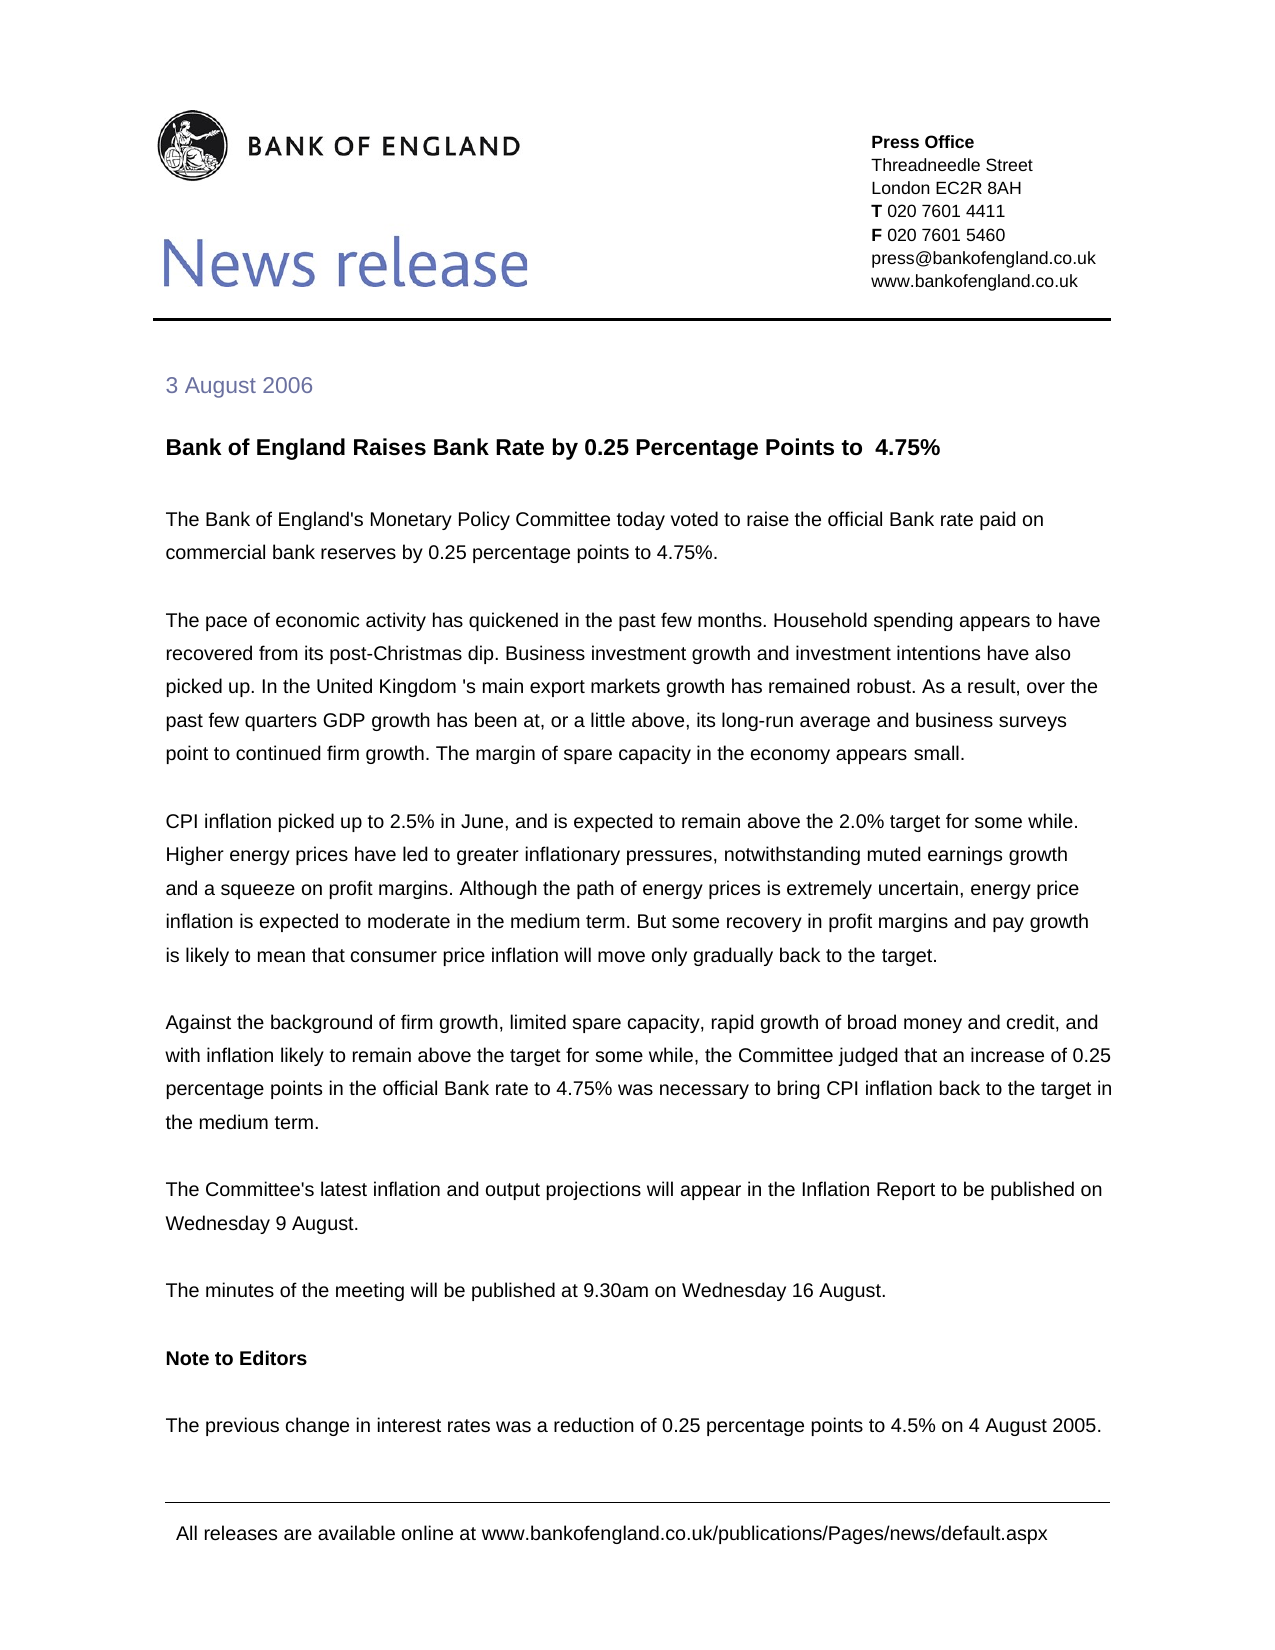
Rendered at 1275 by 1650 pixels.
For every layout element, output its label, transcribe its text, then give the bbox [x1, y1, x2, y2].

text The previous change in interest rates was a reduction of 0.25 percentage points to 4.5% on 4 August 2005. [165, 1414, 1123, 1437]
text The minutes of the meeting will be published at 9.30am on Wednesday 16 August. [165, 1279, 1123, 1302]
text The pace of economic activity has quickened in the past few months. Household spending appears to have recovered from its post-Christmas dip. Business investment growth and investment intentions have also picked up. In the United Kingdom 's main export markets growth has remained robust. As a result, over the past few quarters GDP growth has been at, or a little above, its long-run average and business surveys point to continued firm growth. The margin of spare capacity in the economy appears small. [165, 608, 1114, 764]
text CPI inflation picked up to 2.5% in June, and is expected to remain above the 2.0% target for some while. Higher energy prices have led to greater inflationary pressures, notwithstanding muted earnings growth and a squeeze on profit margins. Although the path of energy prices is extremely uncertain, energy price inflation is expected to moderate in the medium term. But some recovery in profit margins and pay growth is likely to mean that consumer price inflation will move only gradually back to the target. [165, 809, 1105, 966]
text 3 August 2006 [165, 372, 1123, 398]
text F 020 7601 5460 [871, 225, 1123, 245]
text press@bankofengland.co.uk www.bankofengland.co.uk [871, 248, 1123, 291]
text Bank of England Raises Bank Rate by 0.25 Percentage Points to 4.75% [165, 434, 1123, 461]
picture [157, 110, 528, 287]
text All releases are available online at www.bankofengland.co.uk/publications/Pages/news/default.aspx [176, 1522, 1123, 1545]
text Press Office Threadneedle Street London EC2R 8AH T 020 7601 4411 [871, 132, 1033, 222]
text The Bank of England's Monetary Policy Committee today voted to raise the official Bank rate paid on commercial bank reserves by 0.25 percentage points to 4.75%. [165, 508, 1047, 564]
text Note to Editors [165, 1346, 1123, 1369]
text Against the background of firm growth, limited spare capacity, rapid growth of broad money and credit, and with inflation likely to remain above the target for some while, the Committee judged that an increase of 0.25 percentage points in the official Bank rate to 4.75% was necessary to bring CPI inflation back to the target in the medium term. [165, 1011, 1123, 1133]
text The Committee's latest inflation and output projections will appear in the Inflation Report to be published on Wednesday 9 August. [165, 1178, 1123, 1234]
